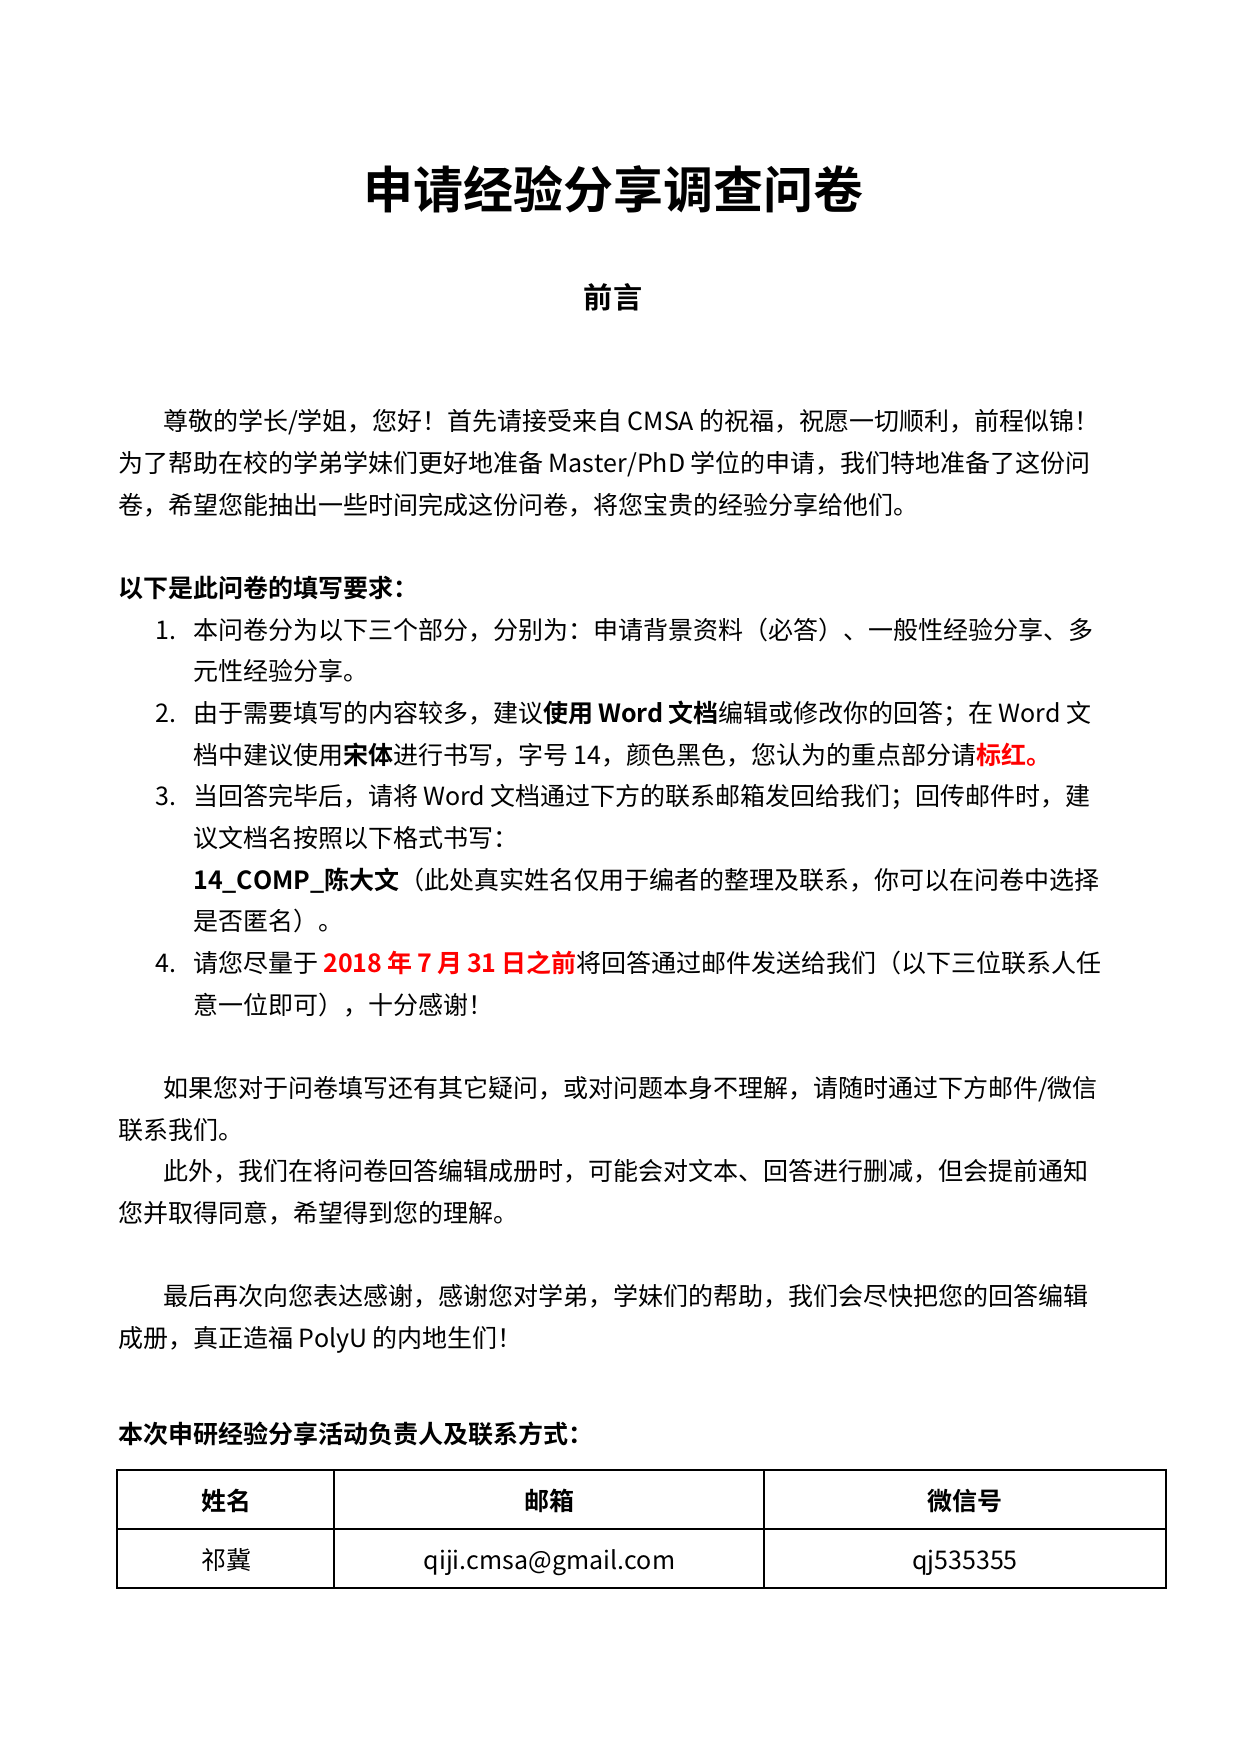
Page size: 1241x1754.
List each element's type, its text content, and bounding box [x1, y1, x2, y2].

list 本问卷分为以下三个部分，分别为：申请背景资料（必答）、一般性经验分享、多元性经验分享。 [156, 610, 1108, 688]
table_header 姓名 [118, 1471, 333, 1528]
list 请您尽量于2018年7月31日之前将回答通过邮件发送给我们（以下三位联系人任意一位即可），十分感谢！ [156, 943, 1108, 1021]
table_cell 祁冀 [118, 1530, 333, 1587]
text 申请经验分享调查问卷 [118, 150, 1108, 222]
table_header 微信号 [765, 1471, 1165, 1528]
list 由于需要填写的内容较多，建议使用Word文档编辑或修改你的回答；在Word文档中建议使用宋体进行书写，字号14，颜色黑色，您认为的重点部分请标红。 [156, 693, 1108, 771]
table_cell qj535355 [765, 1530, 1165, 1587]
table_cell qiji.cmsa@gmail.com [335, 1530, 763, 1587]
text 本次申研经验分享活动负责人及联系方式： [118, 1414, 1108, 1451]
text 此外，我们在将问卷回答编辑成册时，可能会对文本、回答进行删减，但会提前通知您并取得同意，希望得到您的理解。 [118, 1152, 1108, 1230]
text 最后再次向您表达感谢，感谢您对学弟，学妹们的帮助，我们会尽快把您的回答编辑成册，真正造福PolyU的内地生们！ [118, 1277, 1108, 1355]
text 前言 [118, 275, 1108, 317]
text 如果您对于问卷填写还有其它疑问，或对问题本身不理解，请随时通过下方邮件/微信联系我们。 [118, 1068, 1108, 1146]
text 以下是此问卷的填写要求： [118, 568, 1108, 605]
list 当回答完毕后，请将Word文档通过下方的联系邮箱发回给我们；回传邮件时，建议文档名按照以下格式书写： 14_COMP_陈大文（此处真实姓名仅用于编者的整理及联系，你可以在问卷中选择是否匿名）。 [156, 777, 1108, 938]
text 尊敬的学长/学姐，您好！首先请接受来自CMSA的祝福，祝愿一切顺利，前程似锦！为了帮助在校的学弟学妹们更好地准备Master/PhD学位的申请，我们特地准备了这份问卷，希望您能抽出一些时间完成这份问卷，将您宝贵的经验分享给他们。 [118, 402, 1108, 521]
table_header 邮箱 [335, 1471, 763, 1528]
